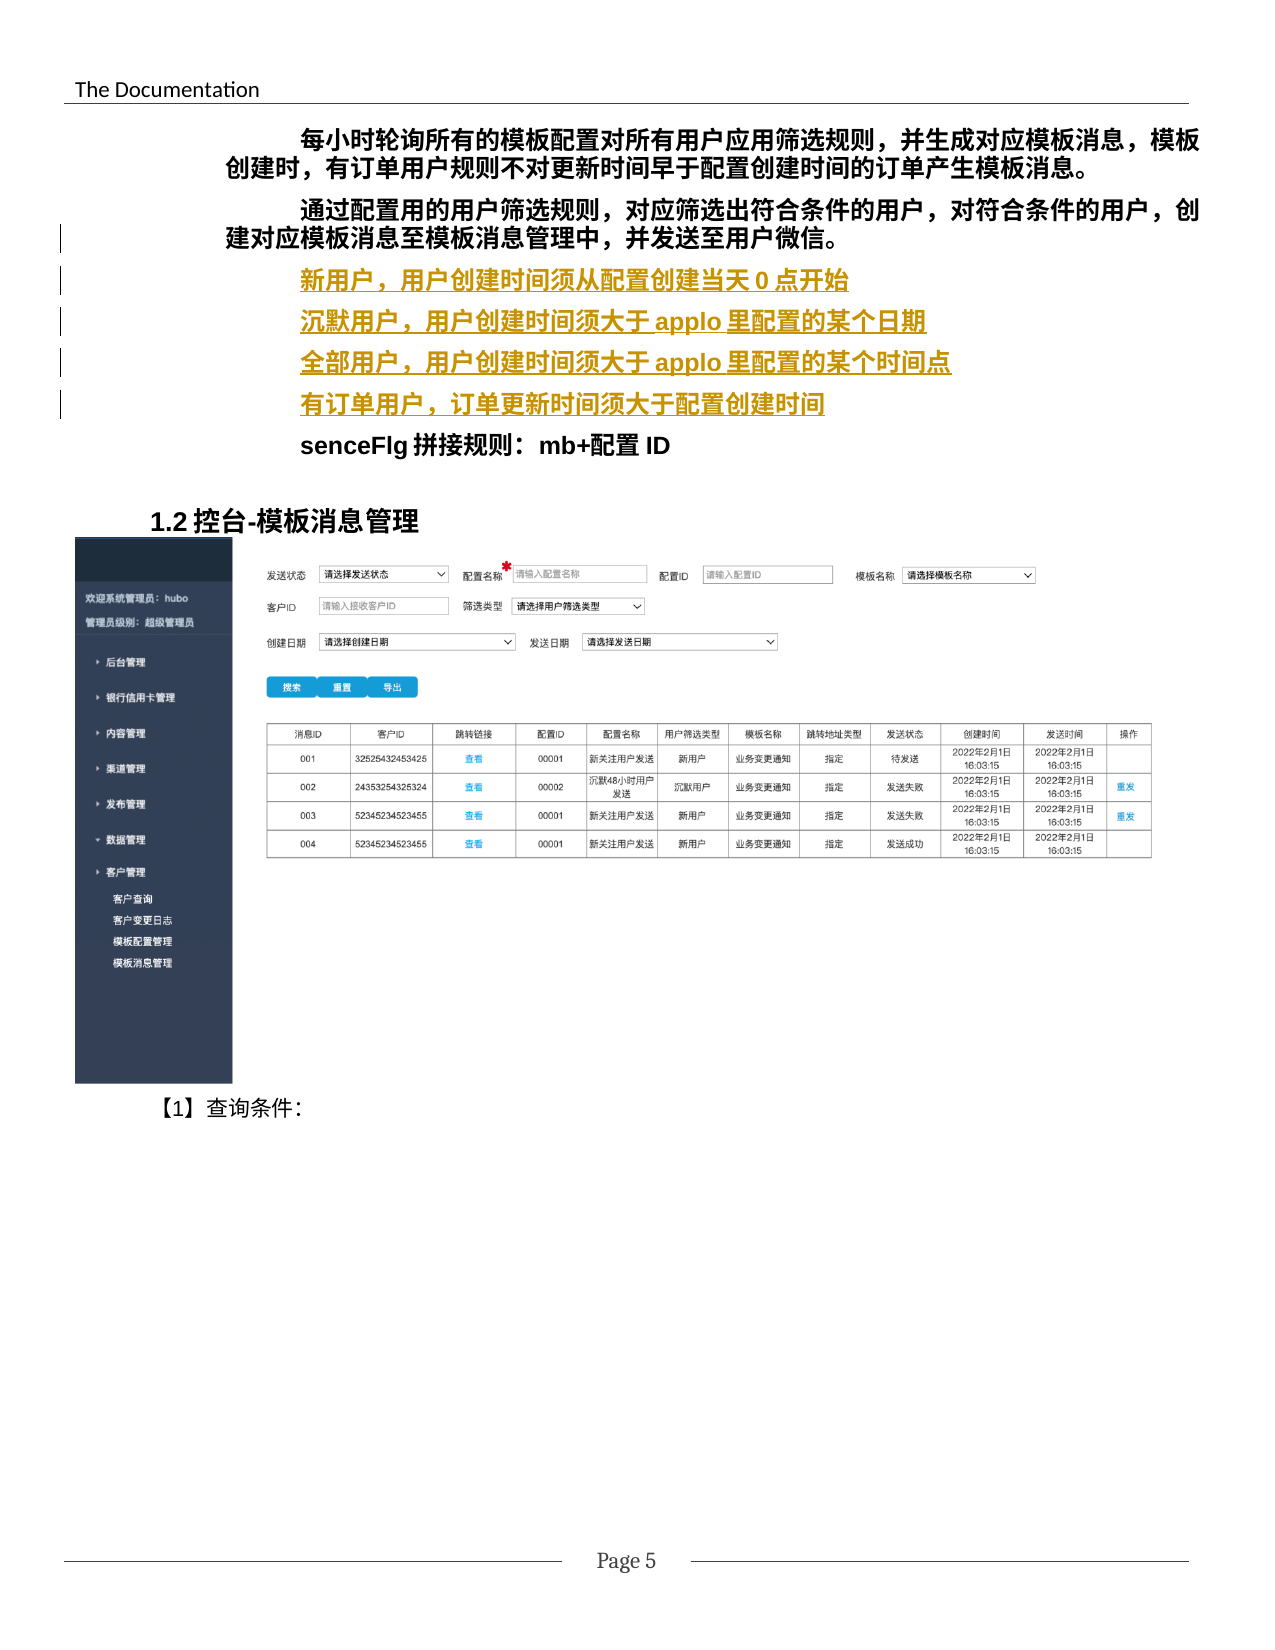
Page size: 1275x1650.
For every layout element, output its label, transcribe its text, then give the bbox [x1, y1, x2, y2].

subtitle senceFlg拼接规则：mb+配置ID [225, 431, 1200, 460]
picture [75, 537, 1200, 1084]
subtitle 每小时轮询所有的模板配置对所有用户应用筛选规则，并生成对应模板消息，模板创建时，有订单用户规则不对更新时间早于配置创建时间的订单产生模板消息。 [225, 126, 1200, 183]
subtitle 1.2控台-模板消息管理 [75, 506, 1200, 537]
subtitle 通过配置用的用户筛选规则，对应筛选出符合条件的用户，对符合条件的用户，创建对应模板消息至模板消息管理中，并发送至用户微信。 [225, 196, 1200, 253]
text 【1】查询条件： [75, 1096, 1200, 1121]
